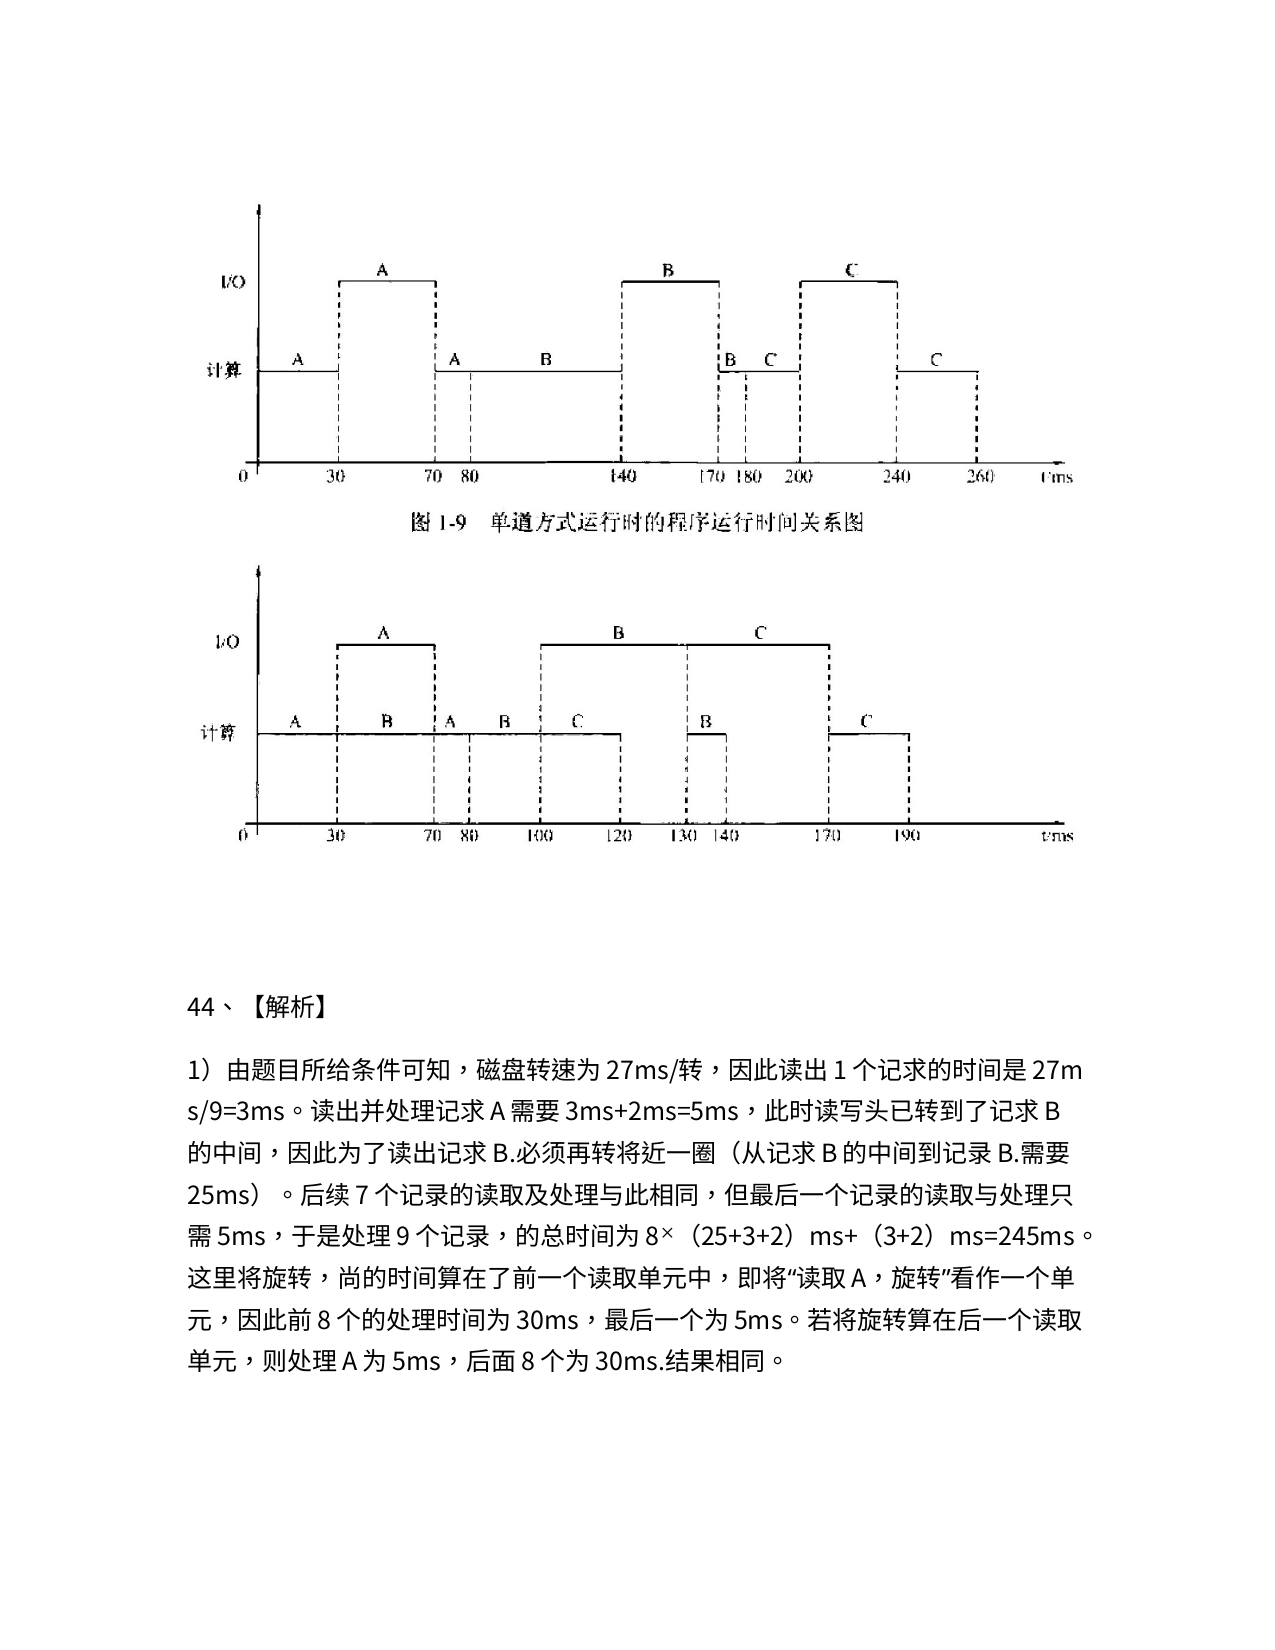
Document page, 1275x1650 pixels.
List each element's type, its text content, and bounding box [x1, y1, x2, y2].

text 44、【解析】 [187, 983, 1087, 1025]
picture [187, 191, 1115, 848]
text 1）由题目所给条件可知，磁盘转速为27ms/转，因此读出1个记求的时间是27ms/9=3ms。读出并处理记求A需要3ms+2ms=5ms，此时读写头已转到了记求B的中间，因此为了读出记求B.必须再转将近一圈（从记求B的中间到记录B.需要25ms）。后续7个记录的读取及处理与此相同，但最后一个记录的读取与处理只需5ms，于是处理9个记录，的总时间为8（25+3+2）ms+（3+2）ms=245ms。这里将旋转，尚的时间算在了前一个读取单元中，即将“读取A，旋转”看作一个单元，因此前8个的处理时间为30ms，最后一个为5ms。若将旋转算在后一个读取单元，则处理A为5ms，后面8个为30ms.结果相同。 [187, 1046, 1087, 1379]
